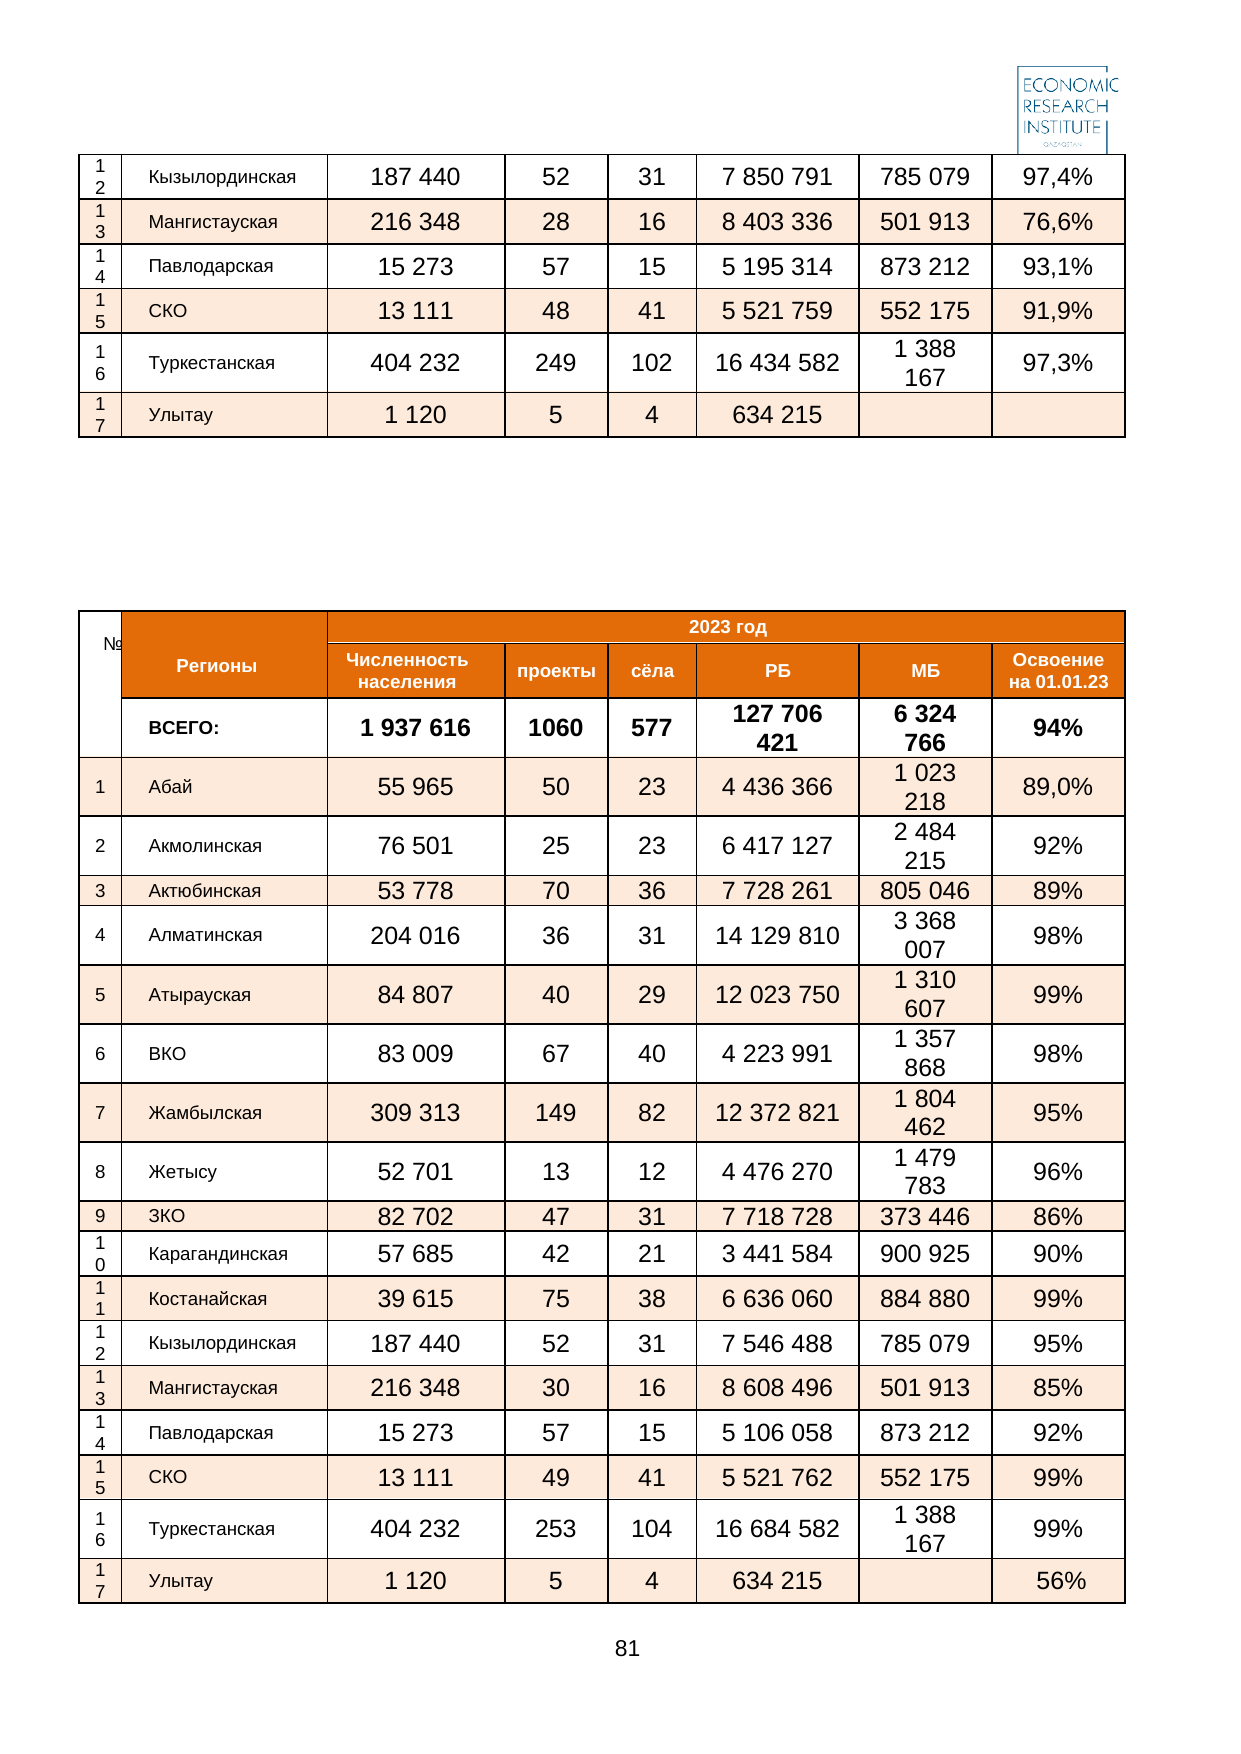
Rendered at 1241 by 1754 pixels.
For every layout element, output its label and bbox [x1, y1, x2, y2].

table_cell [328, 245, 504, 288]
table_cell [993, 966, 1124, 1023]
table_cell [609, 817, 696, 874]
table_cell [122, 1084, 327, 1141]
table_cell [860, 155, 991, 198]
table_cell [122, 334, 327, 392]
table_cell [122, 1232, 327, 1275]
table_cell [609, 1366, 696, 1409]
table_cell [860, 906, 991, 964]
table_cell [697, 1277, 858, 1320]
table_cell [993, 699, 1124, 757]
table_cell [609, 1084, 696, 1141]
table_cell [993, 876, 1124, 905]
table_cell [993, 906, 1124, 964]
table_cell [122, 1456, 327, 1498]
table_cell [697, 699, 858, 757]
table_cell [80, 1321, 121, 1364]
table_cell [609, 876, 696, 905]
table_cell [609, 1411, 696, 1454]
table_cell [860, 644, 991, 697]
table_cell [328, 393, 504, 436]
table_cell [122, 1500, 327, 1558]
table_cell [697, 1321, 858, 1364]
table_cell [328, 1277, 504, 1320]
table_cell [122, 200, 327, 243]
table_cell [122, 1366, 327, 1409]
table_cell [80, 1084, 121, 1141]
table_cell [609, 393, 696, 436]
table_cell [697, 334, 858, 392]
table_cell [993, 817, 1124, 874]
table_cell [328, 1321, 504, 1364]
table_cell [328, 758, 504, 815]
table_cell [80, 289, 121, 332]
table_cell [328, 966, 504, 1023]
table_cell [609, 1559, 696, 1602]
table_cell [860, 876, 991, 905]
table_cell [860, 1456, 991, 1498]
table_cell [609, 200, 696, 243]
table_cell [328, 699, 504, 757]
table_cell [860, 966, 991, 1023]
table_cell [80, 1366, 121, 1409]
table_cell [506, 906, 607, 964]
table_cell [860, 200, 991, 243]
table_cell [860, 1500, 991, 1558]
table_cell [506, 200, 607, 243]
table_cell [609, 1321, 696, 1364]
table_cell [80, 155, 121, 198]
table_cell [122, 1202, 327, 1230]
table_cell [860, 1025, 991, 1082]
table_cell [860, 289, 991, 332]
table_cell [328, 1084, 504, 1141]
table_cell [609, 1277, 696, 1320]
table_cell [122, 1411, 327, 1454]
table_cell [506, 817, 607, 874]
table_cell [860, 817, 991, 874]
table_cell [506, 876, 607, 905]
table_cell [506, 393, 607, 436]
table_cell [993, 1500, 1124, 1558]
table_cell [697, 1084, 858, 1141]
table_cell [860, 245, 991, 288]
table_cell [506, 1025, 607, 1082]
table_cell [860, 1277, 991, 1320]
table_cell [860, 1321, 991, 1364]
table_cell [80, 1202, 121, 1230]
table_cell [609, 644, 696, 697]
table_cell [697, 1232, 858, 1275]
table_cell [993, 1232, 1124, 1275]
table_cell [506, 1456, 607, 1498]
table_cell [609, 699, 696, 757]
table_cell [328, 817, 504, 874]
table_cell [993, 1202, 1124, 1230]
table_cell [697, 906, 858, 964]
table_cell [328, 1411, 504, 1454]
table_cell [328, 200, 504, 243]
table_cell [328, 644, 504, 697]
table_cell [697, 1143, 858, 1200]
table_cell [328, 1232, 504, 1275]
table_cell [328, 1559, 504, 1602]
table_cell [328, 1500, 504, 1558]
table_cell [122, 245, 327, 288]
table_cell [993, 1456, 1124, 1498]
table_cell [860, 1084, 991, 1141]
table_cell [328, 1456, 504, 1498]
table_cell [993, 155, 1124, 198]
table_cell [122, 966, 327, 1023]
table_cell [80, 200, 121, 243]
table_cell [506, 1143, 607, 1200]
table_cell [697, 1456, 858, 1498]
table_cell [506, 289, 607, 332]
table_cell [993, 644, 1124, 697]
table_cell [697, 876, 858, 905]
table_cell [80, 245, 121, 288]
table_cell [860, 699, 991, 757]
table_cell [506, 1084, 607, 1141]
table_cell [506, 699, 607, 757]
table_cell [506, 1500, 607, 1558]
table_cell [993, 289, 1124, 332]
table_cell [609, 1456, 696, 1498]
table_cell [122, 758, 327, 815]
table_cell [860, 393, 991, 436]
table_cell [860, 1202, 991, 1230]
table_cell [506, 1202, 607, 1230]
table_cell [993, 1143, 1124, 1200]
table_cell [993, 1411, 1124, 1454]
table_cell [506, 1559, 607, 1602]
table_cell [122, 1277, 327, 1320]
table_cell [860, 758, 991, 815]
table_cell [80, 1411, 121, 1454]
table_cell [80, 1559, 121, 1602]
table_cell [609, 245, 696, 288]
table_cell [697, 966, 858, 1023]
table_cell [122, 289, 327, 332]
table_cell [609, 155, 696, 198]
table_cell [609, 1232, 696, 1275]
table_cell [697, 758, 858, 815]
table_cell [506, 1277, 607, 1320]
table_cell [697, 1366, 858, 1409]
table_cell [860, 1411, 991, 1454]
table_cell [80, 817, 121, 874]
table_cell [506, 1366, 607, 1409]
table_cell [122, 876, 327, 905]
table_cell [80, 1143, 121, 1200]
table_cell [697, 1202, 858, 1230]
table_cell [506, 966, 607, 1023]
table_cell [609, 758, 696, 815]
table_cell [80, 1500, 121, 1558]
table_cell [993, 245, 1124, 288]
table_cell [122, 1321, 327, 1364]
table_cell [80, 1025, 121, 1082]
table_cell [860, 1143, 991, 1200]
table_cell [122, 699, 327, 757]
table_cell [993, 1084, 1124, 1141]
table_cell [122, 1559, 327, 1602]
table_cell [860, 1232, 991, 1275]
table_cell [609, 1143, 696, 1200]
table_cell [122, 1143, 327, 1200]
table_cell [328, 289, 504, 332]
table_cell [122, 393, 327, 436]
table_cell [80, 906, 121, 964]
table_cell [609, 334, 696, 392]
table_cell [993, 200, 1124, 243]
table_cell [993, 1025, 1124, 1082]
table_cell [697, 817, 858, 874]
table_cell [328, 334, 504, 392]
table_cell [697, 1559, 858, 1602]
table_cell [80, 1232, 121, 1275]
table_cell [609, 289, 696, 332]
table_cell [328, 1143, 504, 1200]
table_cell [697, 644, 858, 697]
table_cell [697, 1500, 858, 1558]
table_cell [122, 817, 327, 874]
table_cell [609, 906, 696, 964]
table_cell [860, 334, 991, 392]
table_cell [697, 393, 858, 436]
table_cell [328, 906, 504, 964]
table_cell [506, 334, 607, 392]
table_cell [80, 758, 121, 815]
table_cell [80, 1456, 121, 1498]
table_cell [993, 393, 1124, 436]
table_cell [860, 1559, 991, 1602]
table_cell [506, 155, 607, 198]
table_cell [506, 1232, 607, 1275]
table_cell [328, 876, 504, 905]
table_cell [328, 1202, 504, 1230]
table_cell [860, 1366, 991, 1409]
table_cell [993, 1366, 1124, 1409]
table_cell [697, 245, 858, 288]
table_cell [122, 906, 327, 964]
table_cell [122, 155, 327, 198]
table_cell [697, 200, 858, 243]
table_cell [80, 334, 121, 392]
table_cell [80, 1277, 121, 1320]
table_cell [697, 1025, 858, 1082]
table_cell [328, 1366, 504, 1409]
picture [1017, 66, 1119, 154]
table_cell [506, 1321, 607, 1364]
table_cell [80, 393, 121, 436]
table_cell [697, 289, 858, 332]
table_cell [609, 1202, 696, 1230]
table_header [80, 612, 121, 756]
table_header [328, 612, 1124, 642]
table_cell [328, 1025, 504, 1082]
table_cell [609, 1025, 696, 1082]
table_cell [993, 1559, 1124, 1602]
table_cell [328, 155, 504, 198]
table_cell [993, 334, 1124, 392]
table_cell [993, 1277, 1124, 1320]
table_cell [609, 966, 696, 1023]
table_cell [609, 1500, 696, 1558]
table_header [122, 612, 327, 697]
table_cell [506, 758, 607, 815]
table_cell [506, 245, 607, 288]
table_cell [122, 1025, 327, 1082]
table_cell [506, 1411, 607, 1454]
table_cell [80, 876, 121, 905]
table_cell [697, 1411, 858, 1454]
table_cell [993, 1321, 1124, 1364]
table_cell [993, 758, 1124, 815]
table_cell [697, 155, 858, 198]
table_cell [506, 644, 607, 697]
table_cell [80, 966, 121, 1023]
